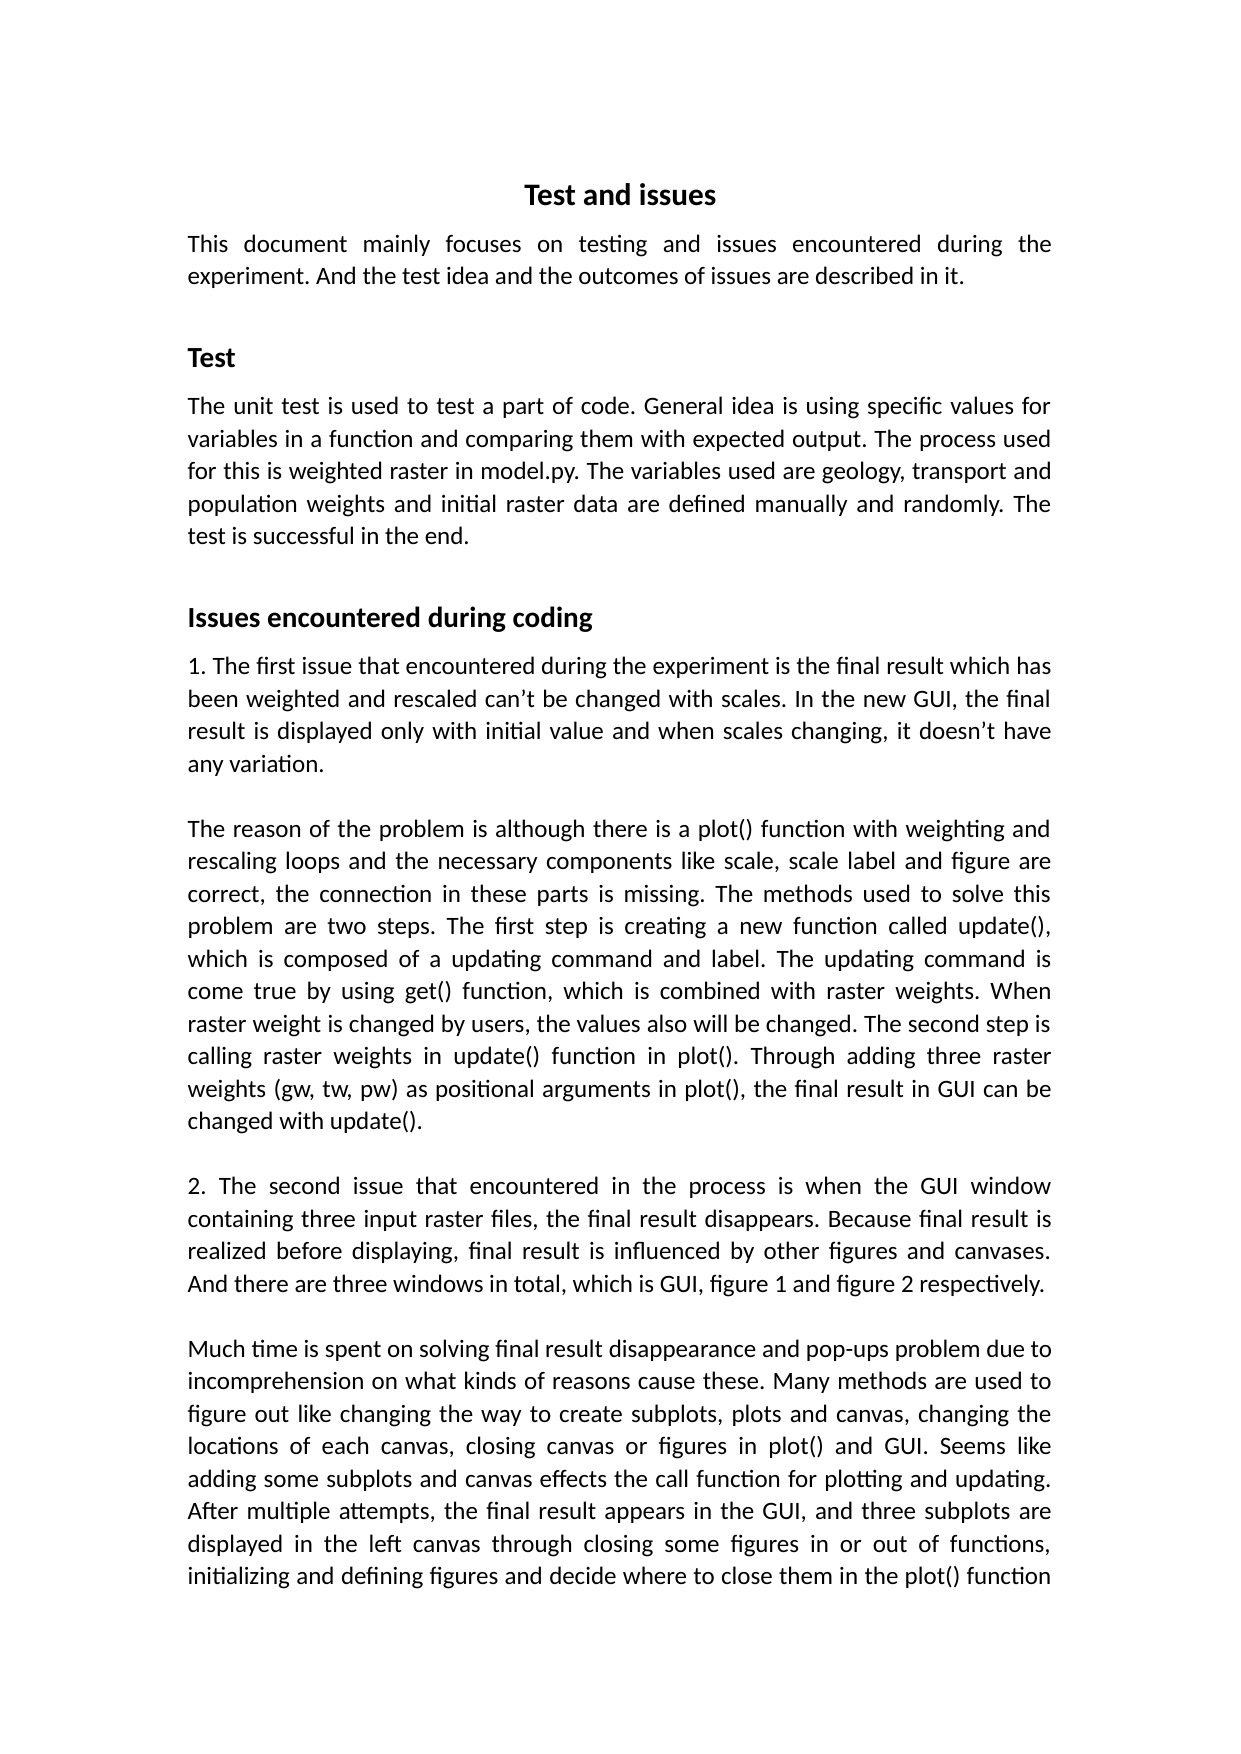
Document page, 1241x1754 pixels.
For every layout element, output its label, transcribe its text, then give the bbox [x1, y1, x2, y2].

text The unit test is used to test a part of code. General idea is using specific values for variables in a function and comparing them with expected output. The process used for this is weighted raster in model.py. The variables used are geology, transport and population weights and initial raster data are defined manually and randomly. The test is successful in the end. [187, 389, 1053, 552]
text Test and issues [187, 162, 1053, 227]
text 1. The first issue that encountered during the experiment is the final result which has been weighted and rescaled can’t be changed with scales. In the new GUI, the final result is displayed only with initial value and when scales changing, it doesn’t have any variation. [187, 649, 1053, 779]
text Test [187, 324, 1053, 389]
text The reason of the problem is although there is a plot() function with weighting and rescaling loops and the necessary components like scale, scale label and figure are correct, the connection in these parts is missing. The methods used to solve this problem are two steps. The first step is creating a new function called update(), which is composed of a updating command and label. The updating command is come true by using get() function, which is combined with raster weights. When raster weight is changed by users, the values also will be changed. The second step is calling raster weights in update() function in plot(). Through adding three raster weights (gw, tw, pw) as positional arguments in plot(), the final result in GUI can be changed with update(). [187, 812, 1053, 1137]
text This document mainly focuses on testing and issues encountered during the experiment. And the test idea and the outcomes of issues are described in it. [187, 227, 1053, 292]
text 2. The second issue that encountered in the process is when the GUI window containing three input raster files, the final result disappears. Because final result is realized before displaying, final result is influenced by other figures and canvases. And there are three windows in total, which is GUI, figure 1 and figure 2 respectively. [187, 1169, 1053, 1299]
text Issues encountered during coding [187, 584, 1053, 649]
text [187, 1332, 1053, 1592]
